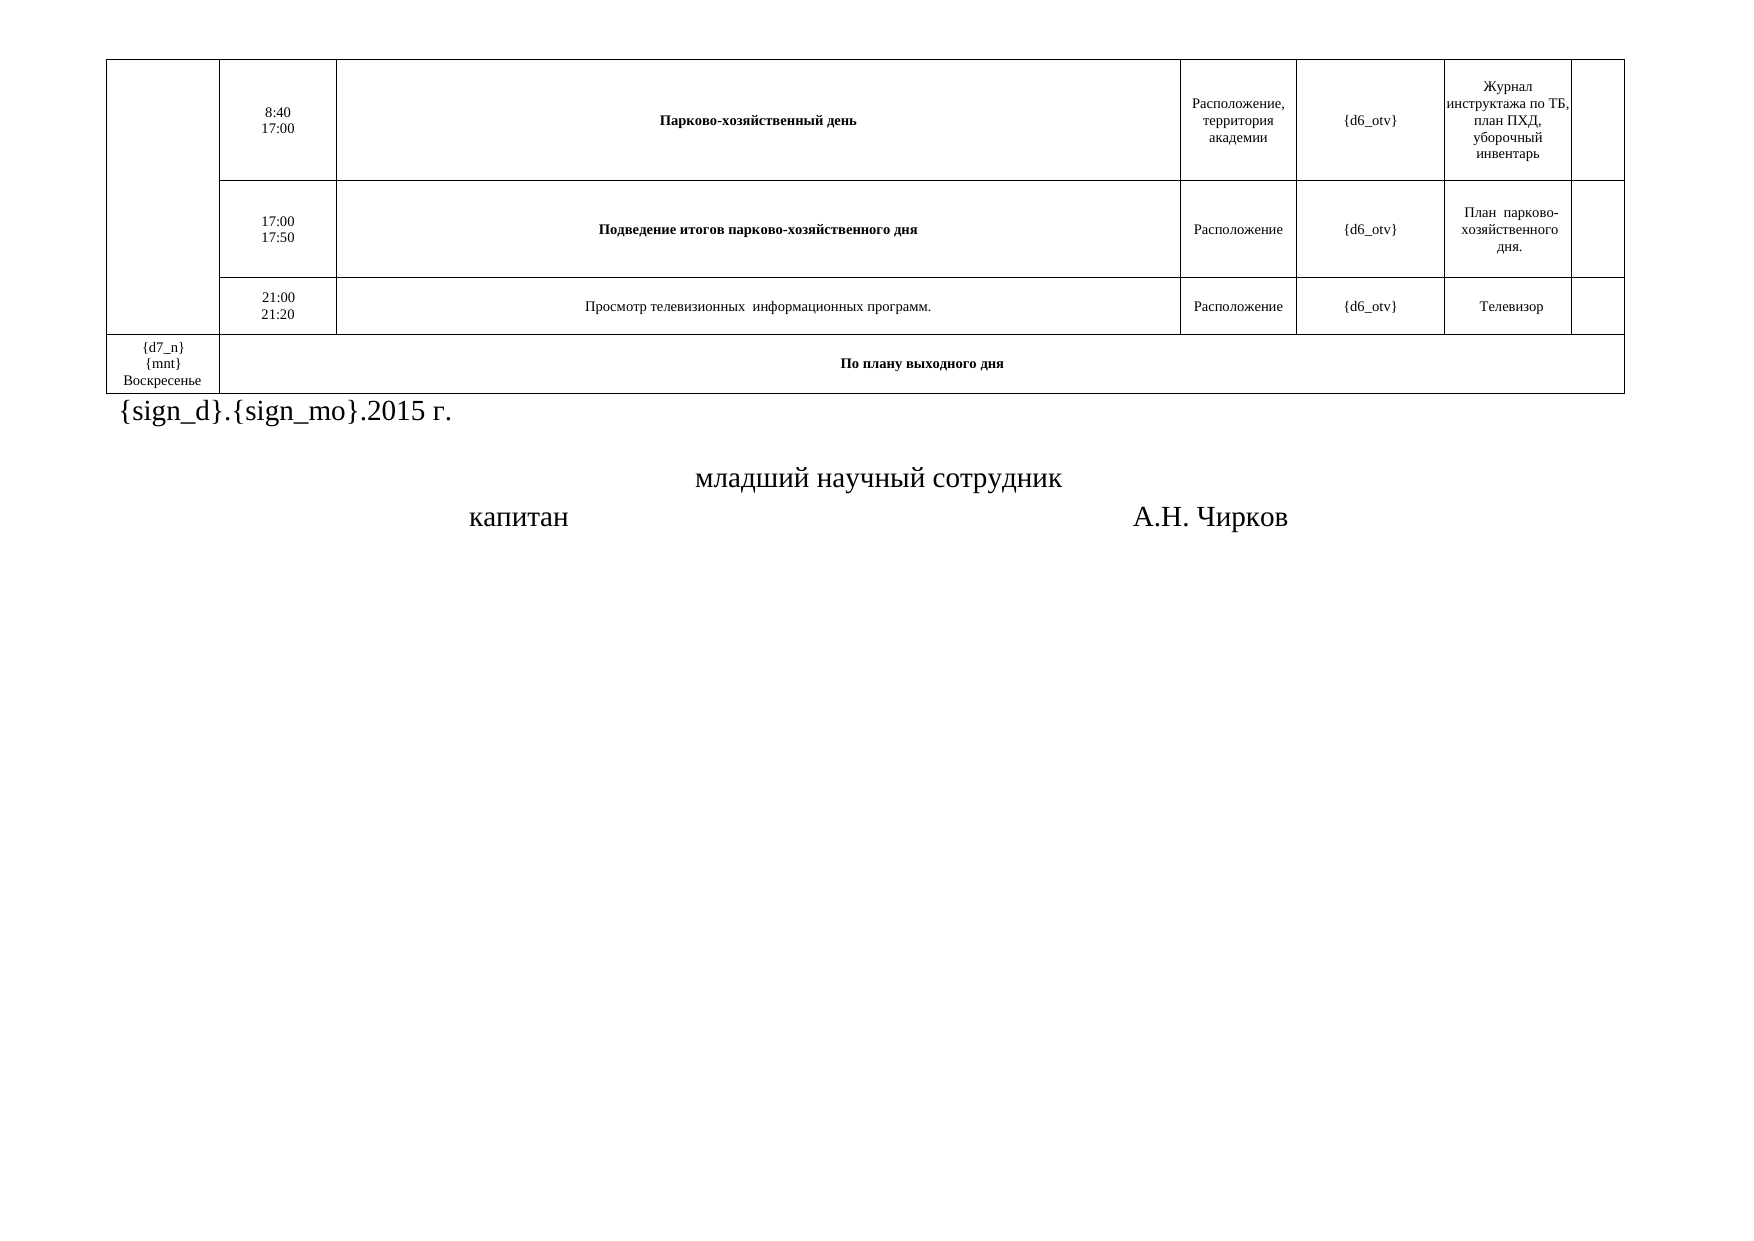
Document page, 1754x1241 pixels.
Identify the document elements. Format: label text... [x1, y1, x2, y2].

table_cell Расположение [1181, 181, 1296, 277]
table_cell Парково-хозяйственный день [337, 60, 1180, 180]
table_cell 21:00 21:20 [220, 278, 336, 334]
table_cell {d6_otv} [1297, 181, 1444, 277]
table_cell По плану выходного дня [220, 335, 1624, 392]
table_cell Расположение, территория академии [1181, 60, 1296, 180]
table_cell Расположение [1181, 278, 1296, 334]
table_cell 8:40 17:00 [220, 60, 336, 180]
table_cell Телевизор [1445, 278, 1571, 334]
table_cell {d6_otv} [1297, 60, 1444, 180]
table_cell Просмотр телевизионных информационных программ. [337, 278, 1180, 334]
table_cell Журнал инструктажа по ТБ, план ПХД, уборочный инвентарь [1445, 60, 1571, 180]
table_cell [1572, 181, 1624, 277]
table_cell План парково-хозяйственного дня. [1445, 181, 1571, 277]
table_cell [1572, 278, 1624, 334]
text {sign_d}.{sign_mo}.2015 г. [118, 393, 1639, 427]
text капитан А.Н. Чирков [118, 499, 1639, 533]
text младший научный сотрудник [118, 461, 1639, 494]
table_cell {d7_n} {mnt} Воскресенье [107, 335, 219, 392]
table_cell Подведение итогов парково-хозяйственного дня [337, 181, 1180, 277]
table_cell [1572, 60, 1624, 180]
table_cell 17:00 17:50 [220, 181, 336, 277]
table_cell {d6_otv} [1297, 278, 1444, 334]
